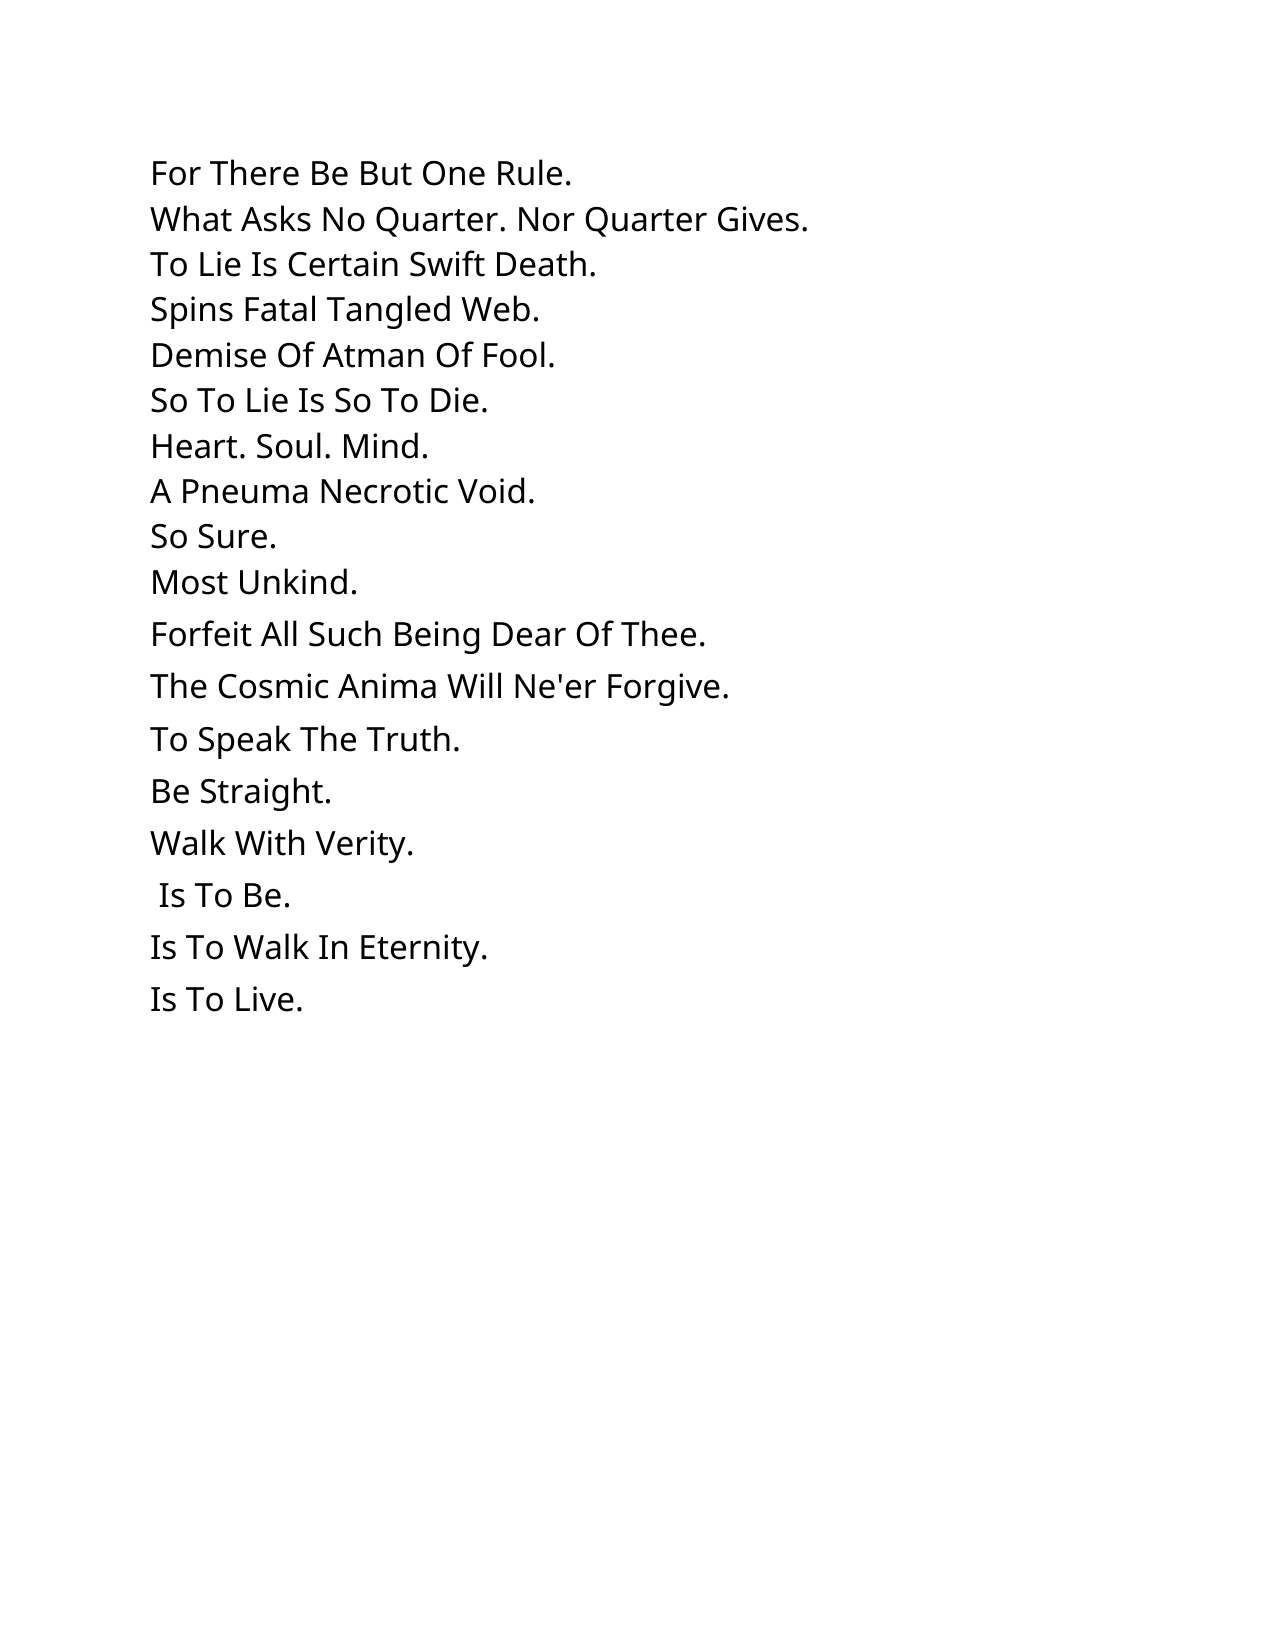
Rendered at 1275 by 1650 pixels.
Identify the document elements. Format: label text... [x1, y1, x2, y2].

text What Asks No Quarter. Nor Quarter Gives. [150, 195, 1125, 241]
text Is To Walk In Eternity. [150, 924, 1125, 969]
text So To Lie Is So To Die. [150, 377, 1125, 422]
text Heart. Soul. Mind. [150, 422, 1125, 468]
text Forfeit All Such Being Dear Of Thee. [150, 611, 1125, 656]
text For There Be But One Rule. [150, 150, 1125, 195]
text Is To Be. [150, 872, 1125, 917]
text To Speak The Truth. [150, 715, 1125, 761]
text Be Straight. [150, 767, 1125, 813]
text So Sure. [150, 513, 1125, 559]
text To Lie Is Certain Swift Death. [150, 241, 1125, 286]
text A Pneuma Necrotic Void. [150, 468, 1125, 513]
text Spins Fatal Tangled Web. [150, 286, 1125, 332]
text Demise Of Atman Of Fool. [150, 332, 1125, 377]
text Walk With Verity. [150, 820, 1125, 865]
text Is To Live. [150, 976, 1125, 1022]
text The Cosmic Anima Will Ne'er Forgive. [150, 663, 1125, 708]
text Most Unkind. [150, 559, 1125, 604]
